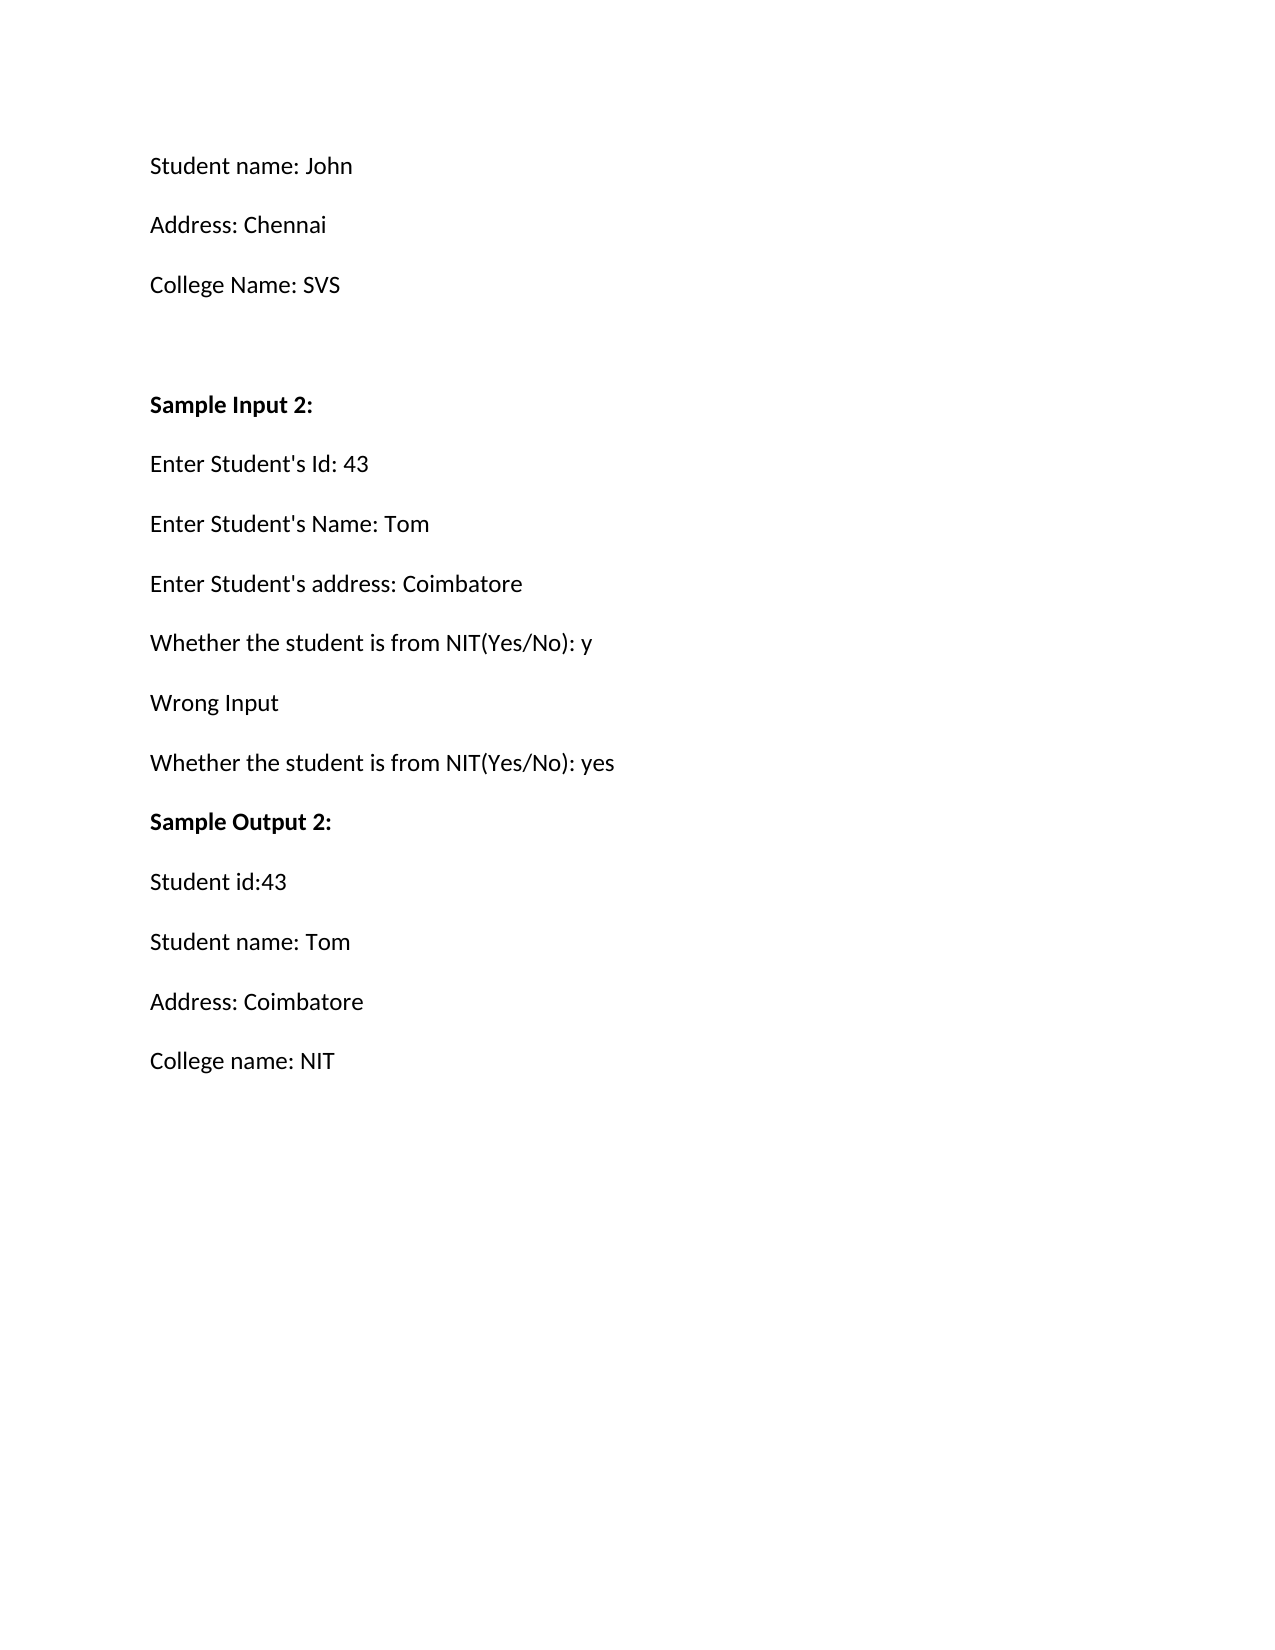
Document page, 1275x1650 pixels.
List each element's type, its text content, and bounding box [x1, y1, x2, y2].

text College name: NIT [150, 1045, 1125, 1076]
text Wrong Input [150, 687, 1125, 718]
text Whether the student is from NIT(Yes/No): y [150, 627, 1125, 658]
text Whether the student is from NIT(Yes/No): yes [150, 747, 1125, 777]
text Address: Coimbatore [150, 986, 1125, 1016]
text College Name: SVS [150, 269, 1125, 300]
text Student name: Tom [150, 926, 1125, 956]
text Student id:43 [150, 866, 1125, 897]
text Enter Student's Name: Tom [150, 508, 1125, 539]
text Sample Output 2: [150, 807, 1125, 837]
text Enter Student's Id: 43 [150, 448, 1125, 479]
text Address: Chennai [150, 210, 1125, 240]
text Enter Student's address: Coimbatore [150, 568, 1125, 598]
text Student name: John [150, 150, 1125, 181]
text Sample Input 2: [150, 389, 1125, 419]
